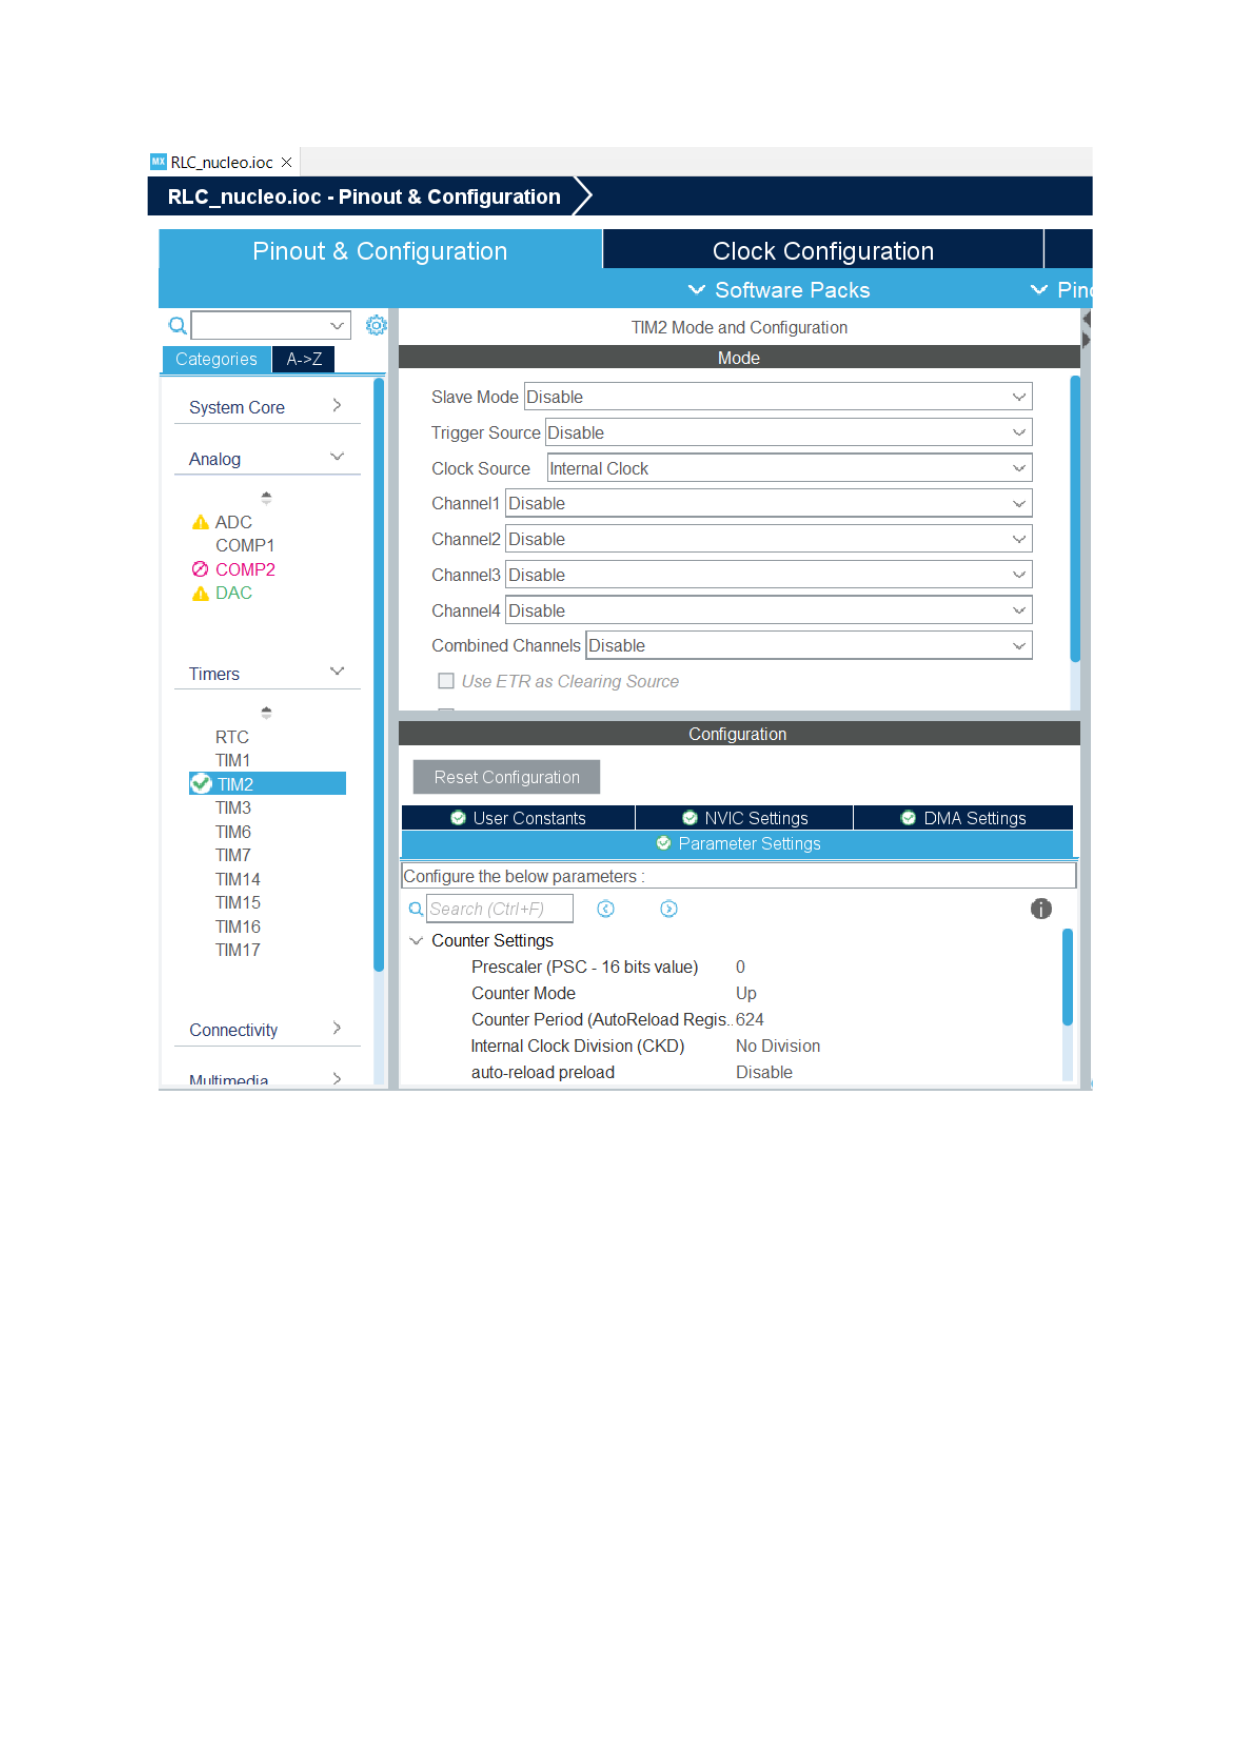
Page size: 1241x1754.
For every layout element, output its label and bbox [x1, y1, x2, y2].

picture [147, 147, 1093, 1094]
